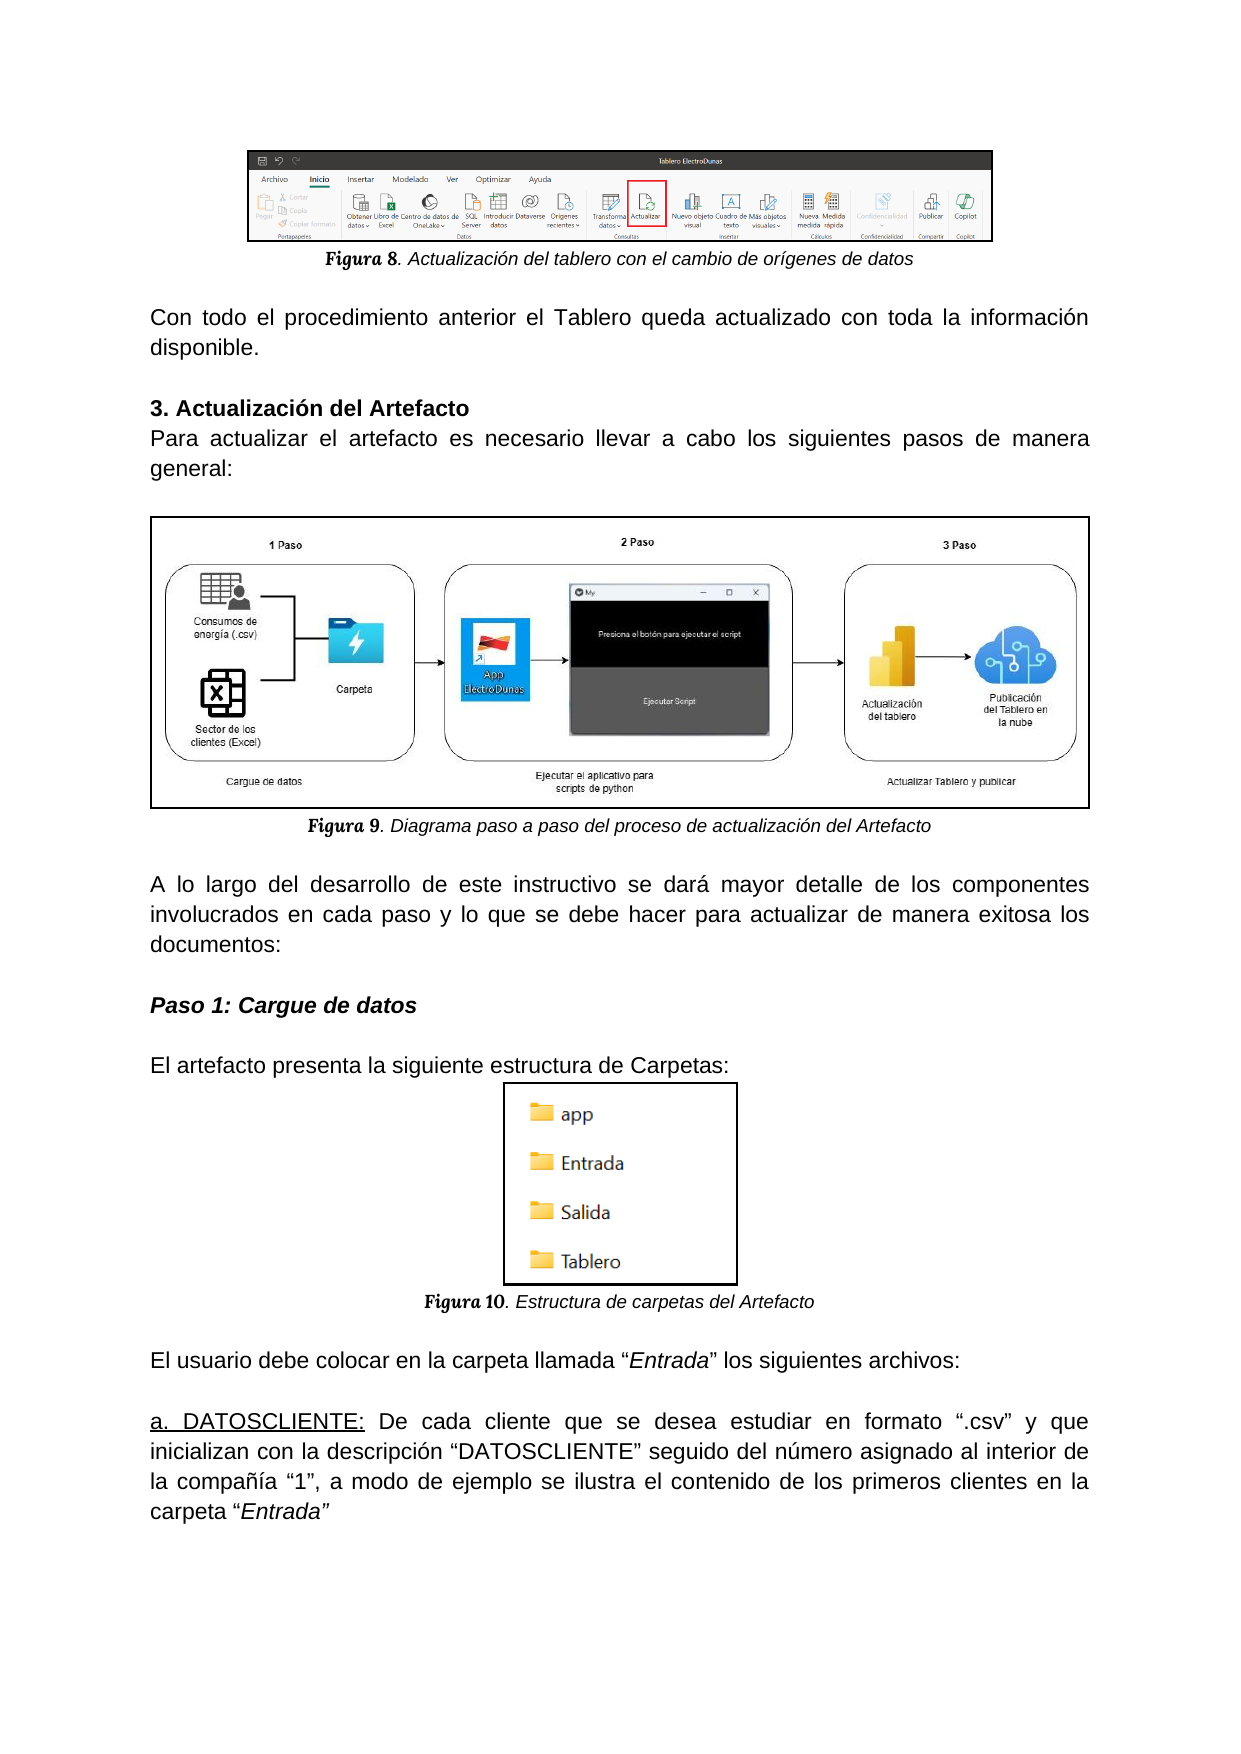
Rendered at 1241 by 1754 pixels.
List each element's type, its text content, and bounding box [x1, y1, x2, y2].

picture [249, 152, 991, 240]
text El artefacto presenta la siguiente estructura de Carpetas: [150, 1052, 1090, 1078]
text Paso 1: Cargue de datos [150, 992, 1090, 1018]
text A lo largo del desarrollo de este instructivo se dará mayor detalle de los componentes involucrados en cada paso y lo que se debe hacer para actualizar de manera exitosa los documentos: [150, 871, 1090, 958]
text 3. Actualización del Artefacto [150, 395, 1090, 421]
picture [505, 1084, 736, 1283]
text a. DATOSCLIENTE: De cada cliente que se desea estudiar en formato “.csv” y que inicializan con la descripción “DATOSCLIENTE” seguido del número asignado al interior de la compañía “1”, a modo de ejemplo se ilustra el contenido de los primeros clientes en la carpeta “Entrada” [150, 1408, 1090, 1524]
picture [152, 518, 1088, 807]
text El usuario debe colocar en la carpeta llamada “Entrada” los siguientes archivos: [150, 1347, 1090, 1373]
text Para actualizar el artefacto es necesario llevar a cabo los siguientes pasos de manera general: [150, 425, 1090, 481]
text Figura 8. Actualización del tablero con el cambio de orígenes de datos [150, 246, 1090, 270]
text Figura 9. Diagrama paso a paso del proceso de actualización del Artefacto [150, 813, 1090, 837]
text Figura 10. Estructura de carpetas del Artefacto [150, 1289, 1090, 1313]
text Con todo el procedimiento anterior el Tablero queda actualizado con toda la información disponible. [150, 304, 1090, 361]
